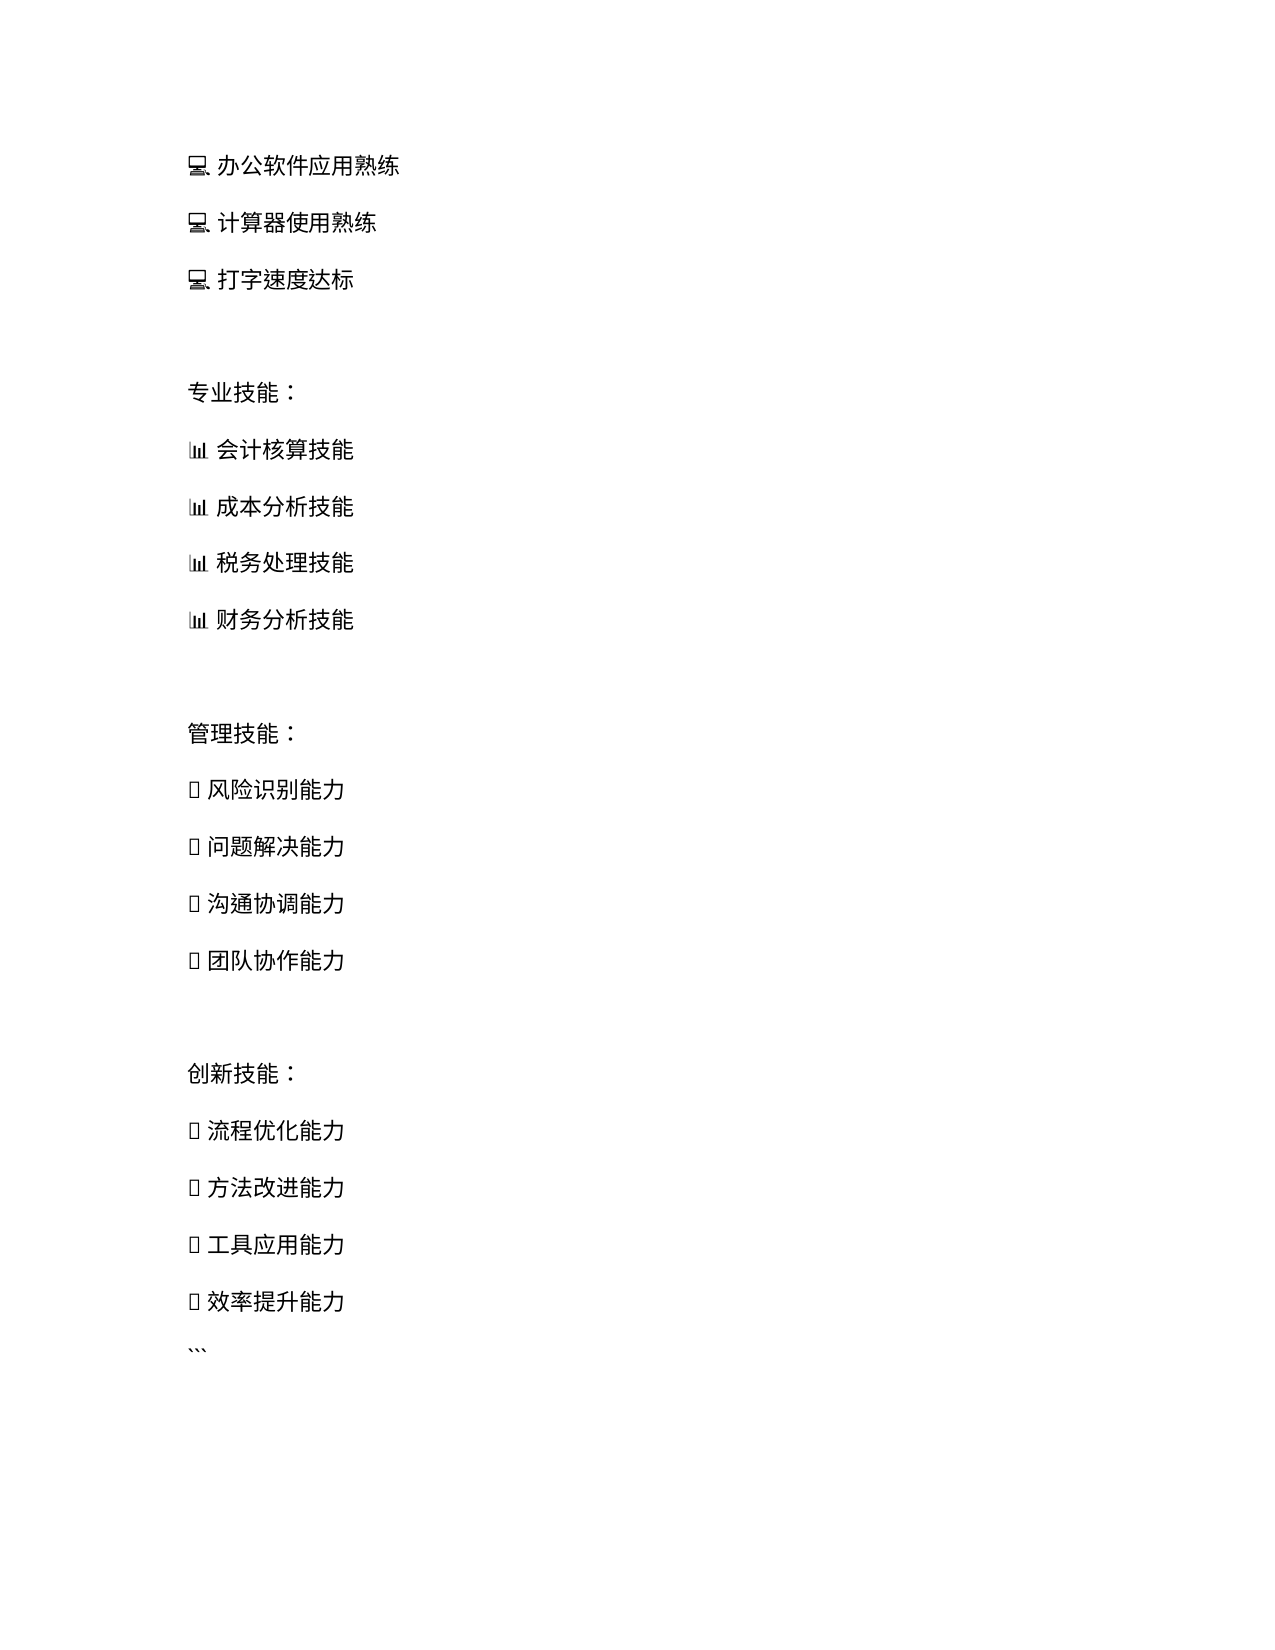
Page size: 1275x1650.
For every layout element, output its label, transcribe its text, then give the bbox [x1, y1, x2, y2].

text 🎯 风险识别能力 [187, 774, 1087, 806]
text 💻 打字速度达标 [187, 263, 1087, 295]
text 📊 成本分析技能 [187, 491, 1087, 522]
text 专业技能： [187, 377, 1087, 408]
text 🎯 沟通协调能力 [187, 888, 1087, 919]
text 📊 税务处理技能 [187, 547, 1087, 579]
text 📊 会计核算技能 [187, 434, 1087, 465]
text 创新技能： [187, 1058, 1087, 1089]
text 💡 工具应用能力 [187, 1229, 1087, 1260]
text 🎯 团队协作能力 [187, 945, 1087, 976]
text ``` [187, 1342, 1087, 1373]
text 💡 流程优化能力 [187, 1115, 1087, 1146]
text 🎯 问题解决能力 [187, 831, 1087, 862]
text 💻 计算器使用熟练 [187, 207, 1087, 238]
text 💡 效率提升能力 [187, 1285, 1087, 1317]
text 💡 方法改进能力 [187, 1172, 1087, 1203]
text 📊 财务分析技能 [187, 604, 1087, 635]
text 管理技能： [187, 718, 1087, 749]
text 💻 办公软件应用熟练 [187, 150, 1087, 181]
